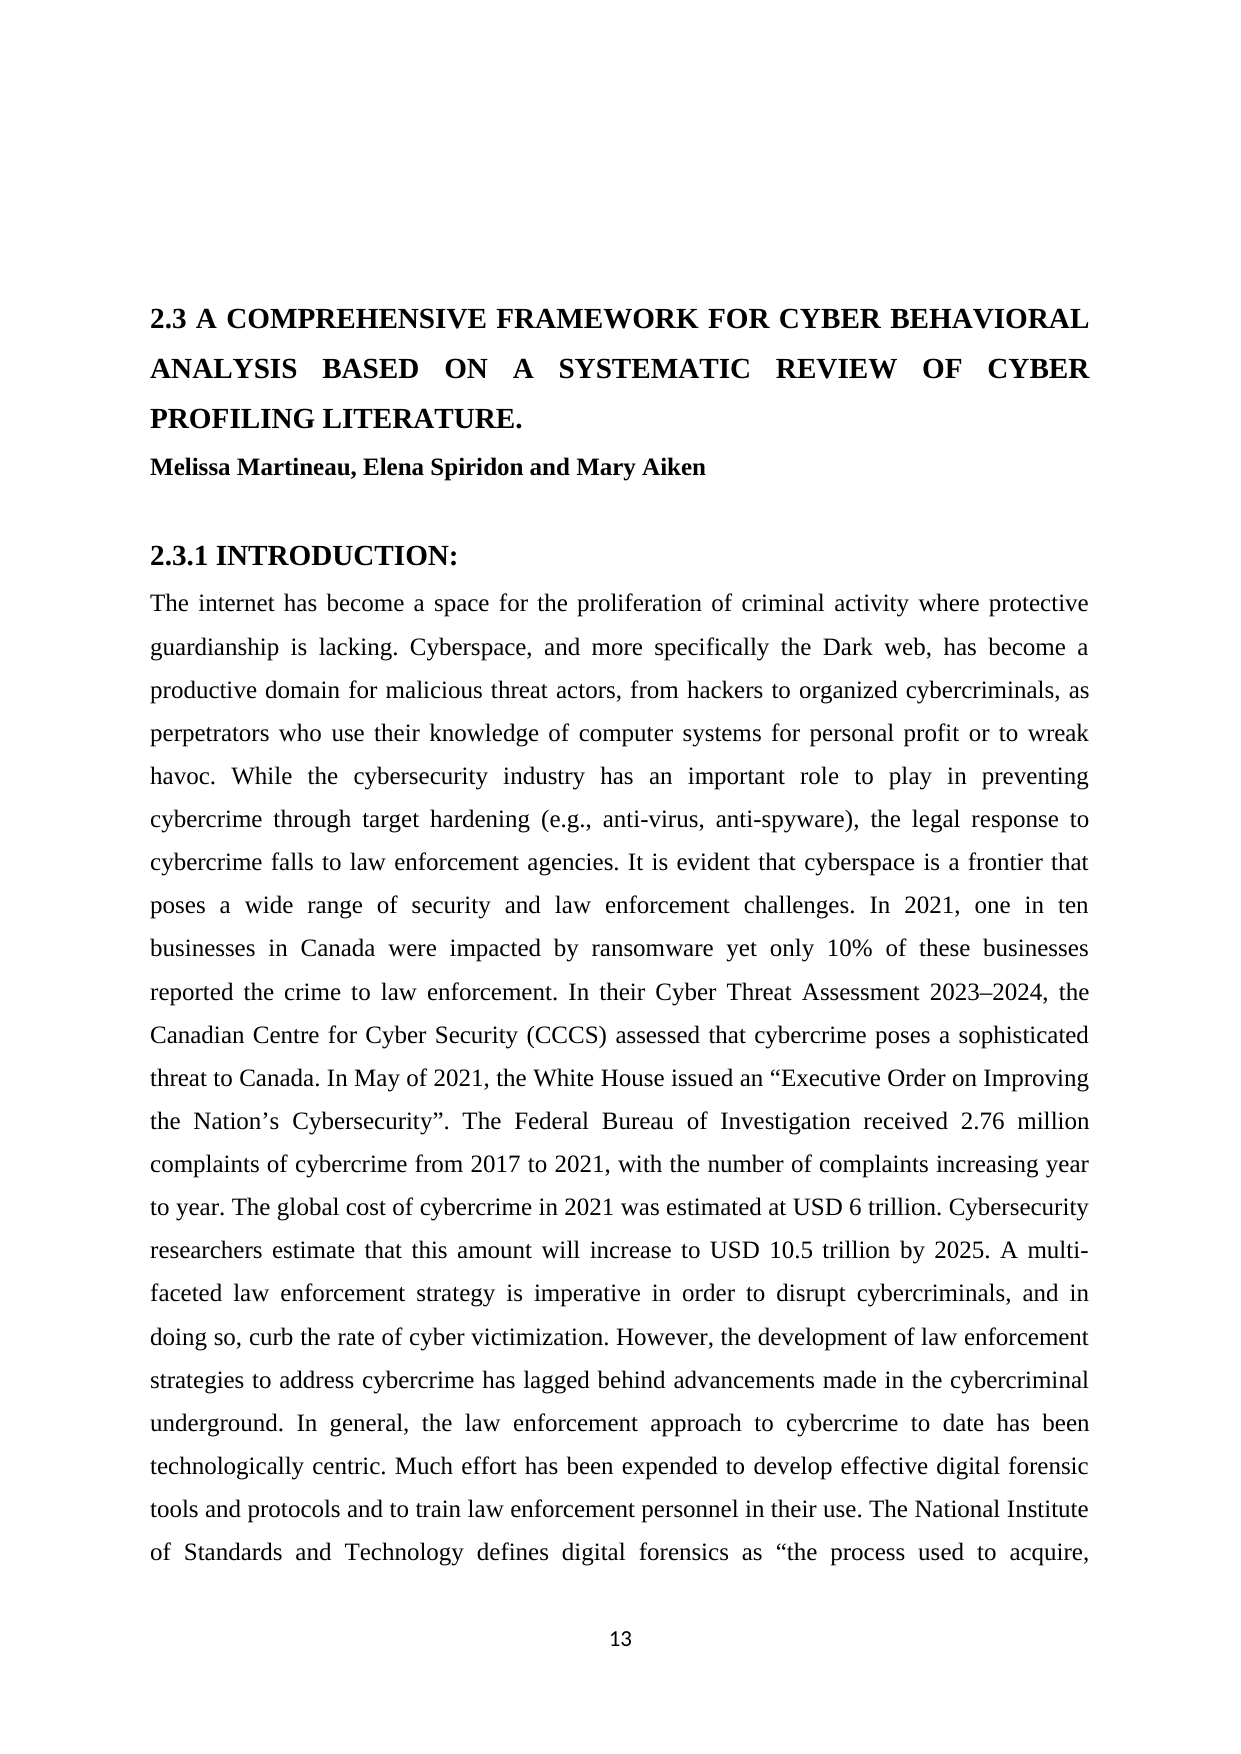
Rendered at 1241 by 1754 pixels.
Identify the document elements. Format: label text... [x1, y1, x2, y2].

text 2.3 A COMPREHENSIVE FRAMEWORK FOR CYBER BEHAVIORAL ANALYSIS BASED ON A SYSTEMATIC REVIEW OF CYBER PROFILING LITERATURE. [150, 301, 1090, 435]
text Melissa Martineau, Elena Spiridon and Mary Aiken [150, 452, 1090, 481]
text 2.3.1 INTRODUCTION: [150, 538, 1090, 572]
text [150, 588, 1090, 1566]
